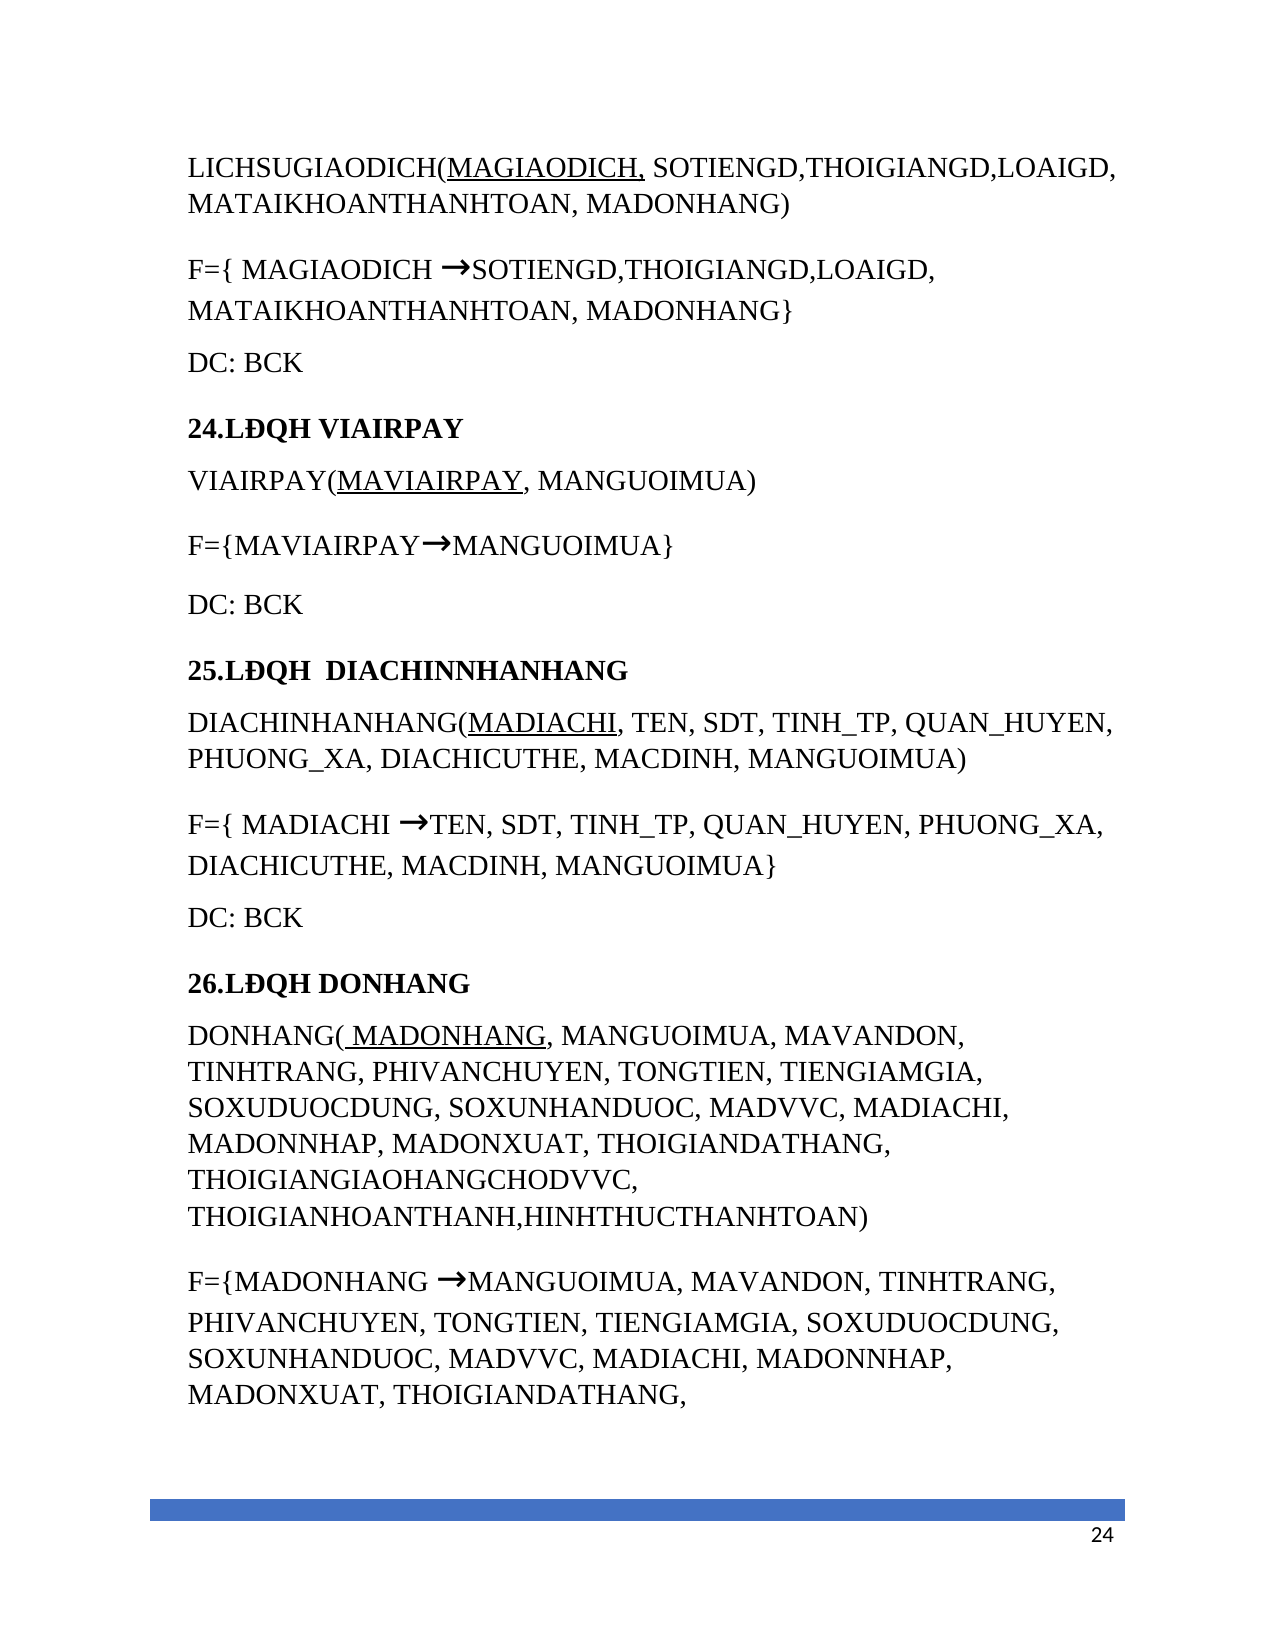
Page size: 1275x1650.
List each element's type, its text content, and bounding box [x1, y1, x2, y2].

text VIAIRPAY(MAVIAIRPAY, MANGUOIMUA) [187, 463, 1125, 496]
text F={MAVIAIRPAYMANGUOIMUA} [187, 516, 1125, 567]
list LĐQH DIACHINNHANHANG [187, 653, 1125, 686]
text DC: BCK [187, 587, 1125, 621]
text DC: BCK [187, 345, 1125, 379]
text F={ MAGIAODICH SOTIENGD,THOIGIANGD,LOAIGD, MATAIKHOANTHANHTOAN, MADONHANG} [187, 239, 1125, 326]
text F={ MADIACHI TEN, SDT, TINH_TP, QUAN_HUYEN, PHUONG_XA, DIACHICUTHE, MACDINH, MANGUOIMUA} [187, 794, 1125, 881]
text LICHSUGIAODICH(MAGIAODICH, SOTIENGD,THOIGIANGD,LOAIGD, MATAIKHOANTHANHTOAN, MADONHANG) [187, 150, 1125, 220]
text DIACHINHANHANG(MADIACHI, TEN, SDT, TINH_TP, QUAN_HUYEN, PHUONG_XA, DIACHICUTHE, MACDINH, MANGUOIMUA) [187, 705, 1125, 775]
list LĐQH DONHANG [187, 966, 1125, 999]
text DC: BCK [187, 900, 1125, 934]
list LĐQH VIAIRPAY [187, 411, 1125, 444]
text DONHANG( MADONHANG, MANGUOIMUA, MAVANDON, TINHTRANG, PHIVANCHUYEN, TONGTIEN, TIENGIAMGIA, SOXUDUOCDUNG, SOXUNHANDUOC, MADVVC, MADIACHI, MADONNHAP, MADONXUAT, THOIGIANDATHANG, THOIGIANGIAOHANGCHODVVC, THOIGIANHOANTHANH,HINHTHUCTHANHTOAN) [187, 1018, 1125, 1232]
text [187, 1251, 1125, 1411]
